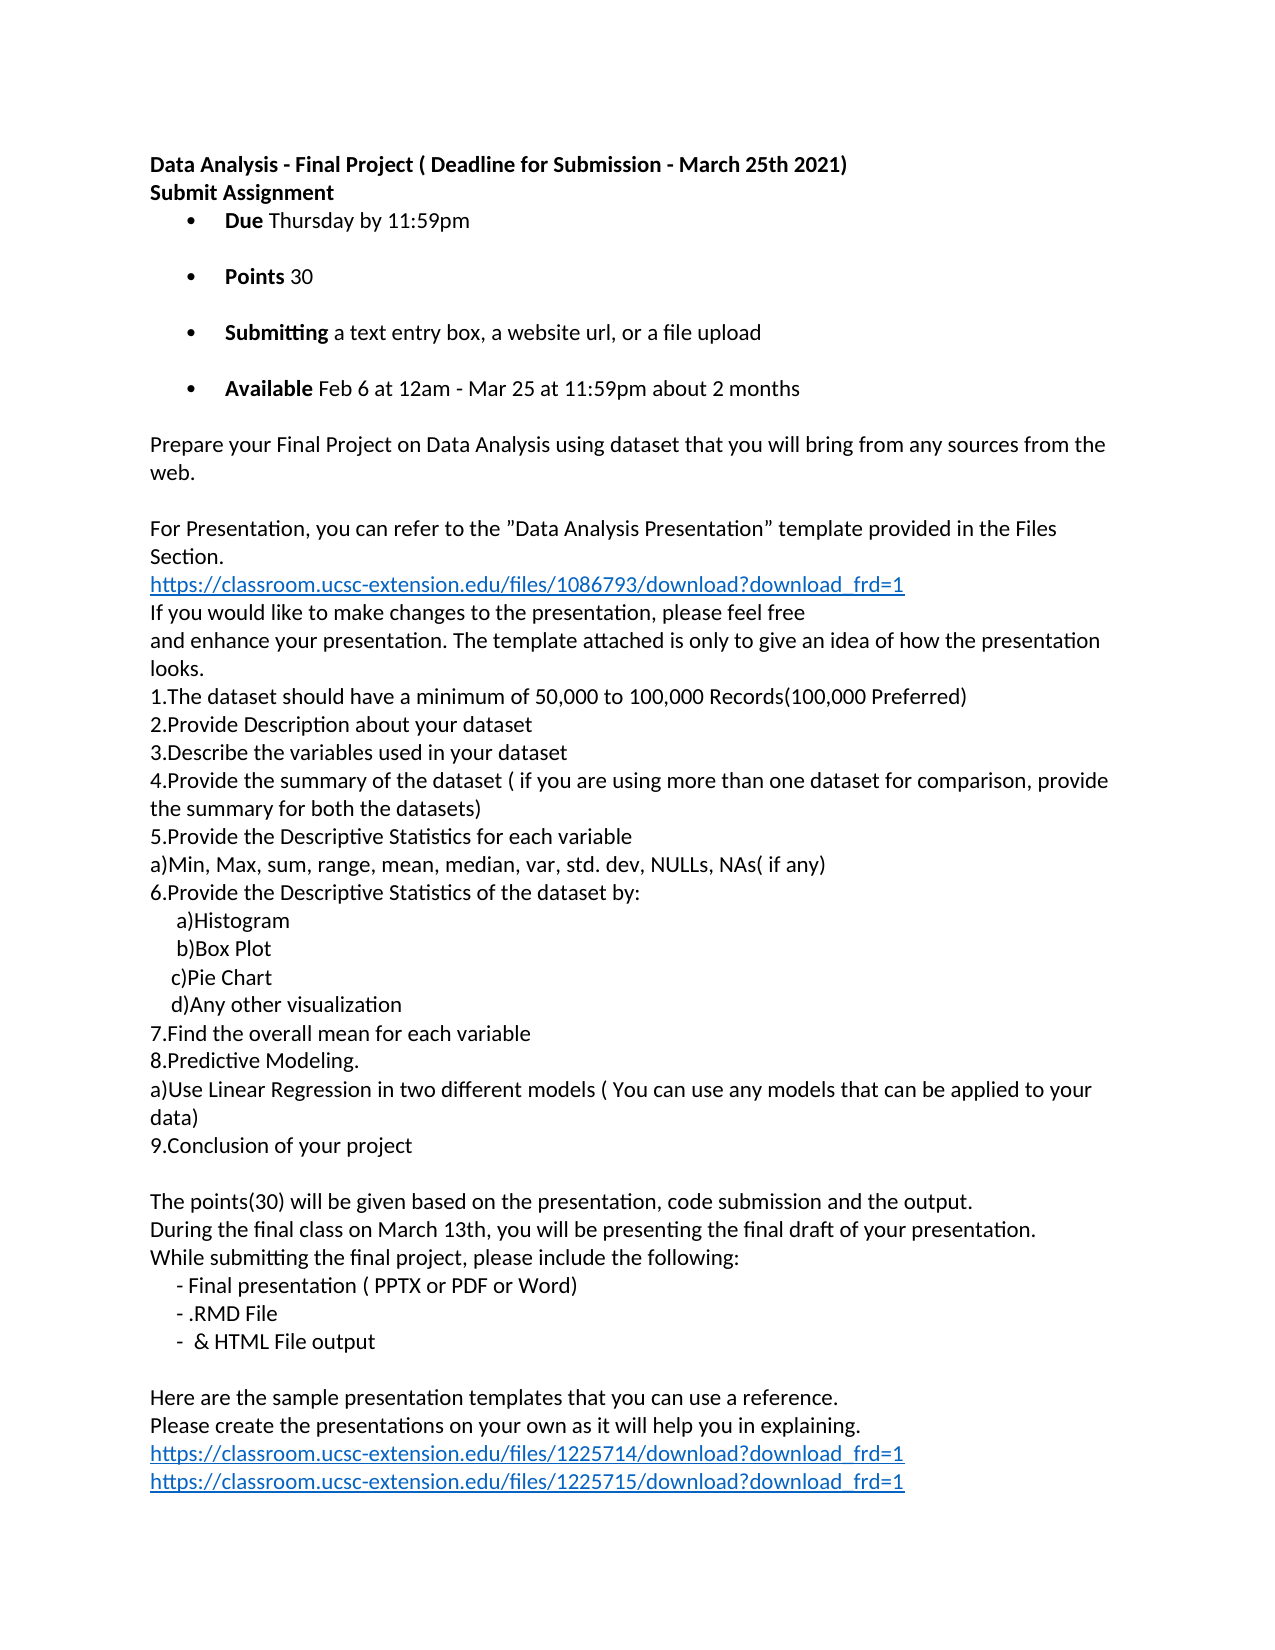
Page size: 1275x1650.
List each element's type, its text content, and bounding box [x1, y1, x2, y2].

text 8.Predictive Modeling. [150, 1047, 1125, 1075]
text 1.The dataset should have a minimum of 50,000 to 100,000 Records(100,000 Preferred) [150, 682, 1125, 710]
text Data Analysis - Final Project ( Deadline for Submission - March 25th 2021) [150, 150, 1125, 178]
text and enhance your presentation. The template attached is only to give an idea of how the presentation looks. [150, 626, 1125, 682]
text During the final class on March 13th, you will be presenting the final draft of your presentation. [150, 1215, 1125, 1243]
text - & HTML File output [150, 1327, 1125, 1355]
text For Presentation, you can refer to the ”Data Analysis Presentation” template provided in the Files Section. [150, 486, 1125, 570]
text 2.Provide Description about your dataset [150, 710, 1125, 738]
text Submit Assignment [150, 178, 1125, 206]
list Points 30 [187, 262, 1125, 290]
text c)Pie Chart [150, 963, 1125, 991]
list Available Feb 6 at 12am - Mar 25 at 11:59pm about 2 months [187, 374, 1125, 402]
text Please create the presentations on your own as it will help you in explaining. [150, 1411, 1125, 1439]
text - Final presentation ( PPTX or PDF or Word) [150, 1271, 1125, 1299]
list Due Thursday by 11:59pm [187, 206, 1125, 234]
text 4.Provide the summary of the dataset ( if you are using more than one dataset for comparison, provide the summary for both the datasets) [150, 766, 1125, 822]
text Prepare your Final Project on Data Analysis using dataset that you will bring from any sources from the web. [150, 430, 1125, 486]
text 6.Provide the Descriptive Statistics of the dataset by: [150, 878, 1125, 907]
text b)Box Plot [150, 934, 1125, 963]
text While submitting the final project, please include the following: [150, 1243, 1125, 1271]
text - .RMD File [150, 1299, 1125, 1327]
text https://classroom.ucsc-extension.edu/files/1086793/download?download_frd=1 [150, 570, 1125, 598]
text d)Any other visualization [150, 991, 1125, 1019]
text a)Min, Max, sum, range, mean, median, var, std. dev, NULLs, NAs( if any) [150, 851, 1125, 878]
text 3.Describe the variables used in your dataset [150, 738, 1125, 766]
text https://classroom.ucsc-extension.edu/files/1225714/download?download_frd=1 [150, 1439, 1125, 1467]
text The points(30) will be given based on the presentation, code submission and the output. [150, 1187, 1125, 1215]
list Submitting a text entry box, a website url, or a file upload [187, 318, 1125, 346]
text a)Histogram [150, 907, 1125, 934]
text https://classroom.ucsc-extension.edu/files/1225715/download?download_frd=1 [150, 1467, 1125, 1495]
text If you would like to make changes to the presentation, please feel free [150, 598, 1125, 626]
text 7.Find the overall mean for each variable [150, 1019, 1125, 1047]
text 9.Conclusion of your project [150, 1131, 1125, 1159]
text a)Use Linear Regression in two different models ( You can use any models that can be applied to your data) [150, 1075, 1125, 1131]
text Here are the sample presentation templates that you can use a reference. [150, 1383, 1125, 1411]
text 5.Provide the Descriptive Statistics for each variable [150, 822, 1125, 851]
